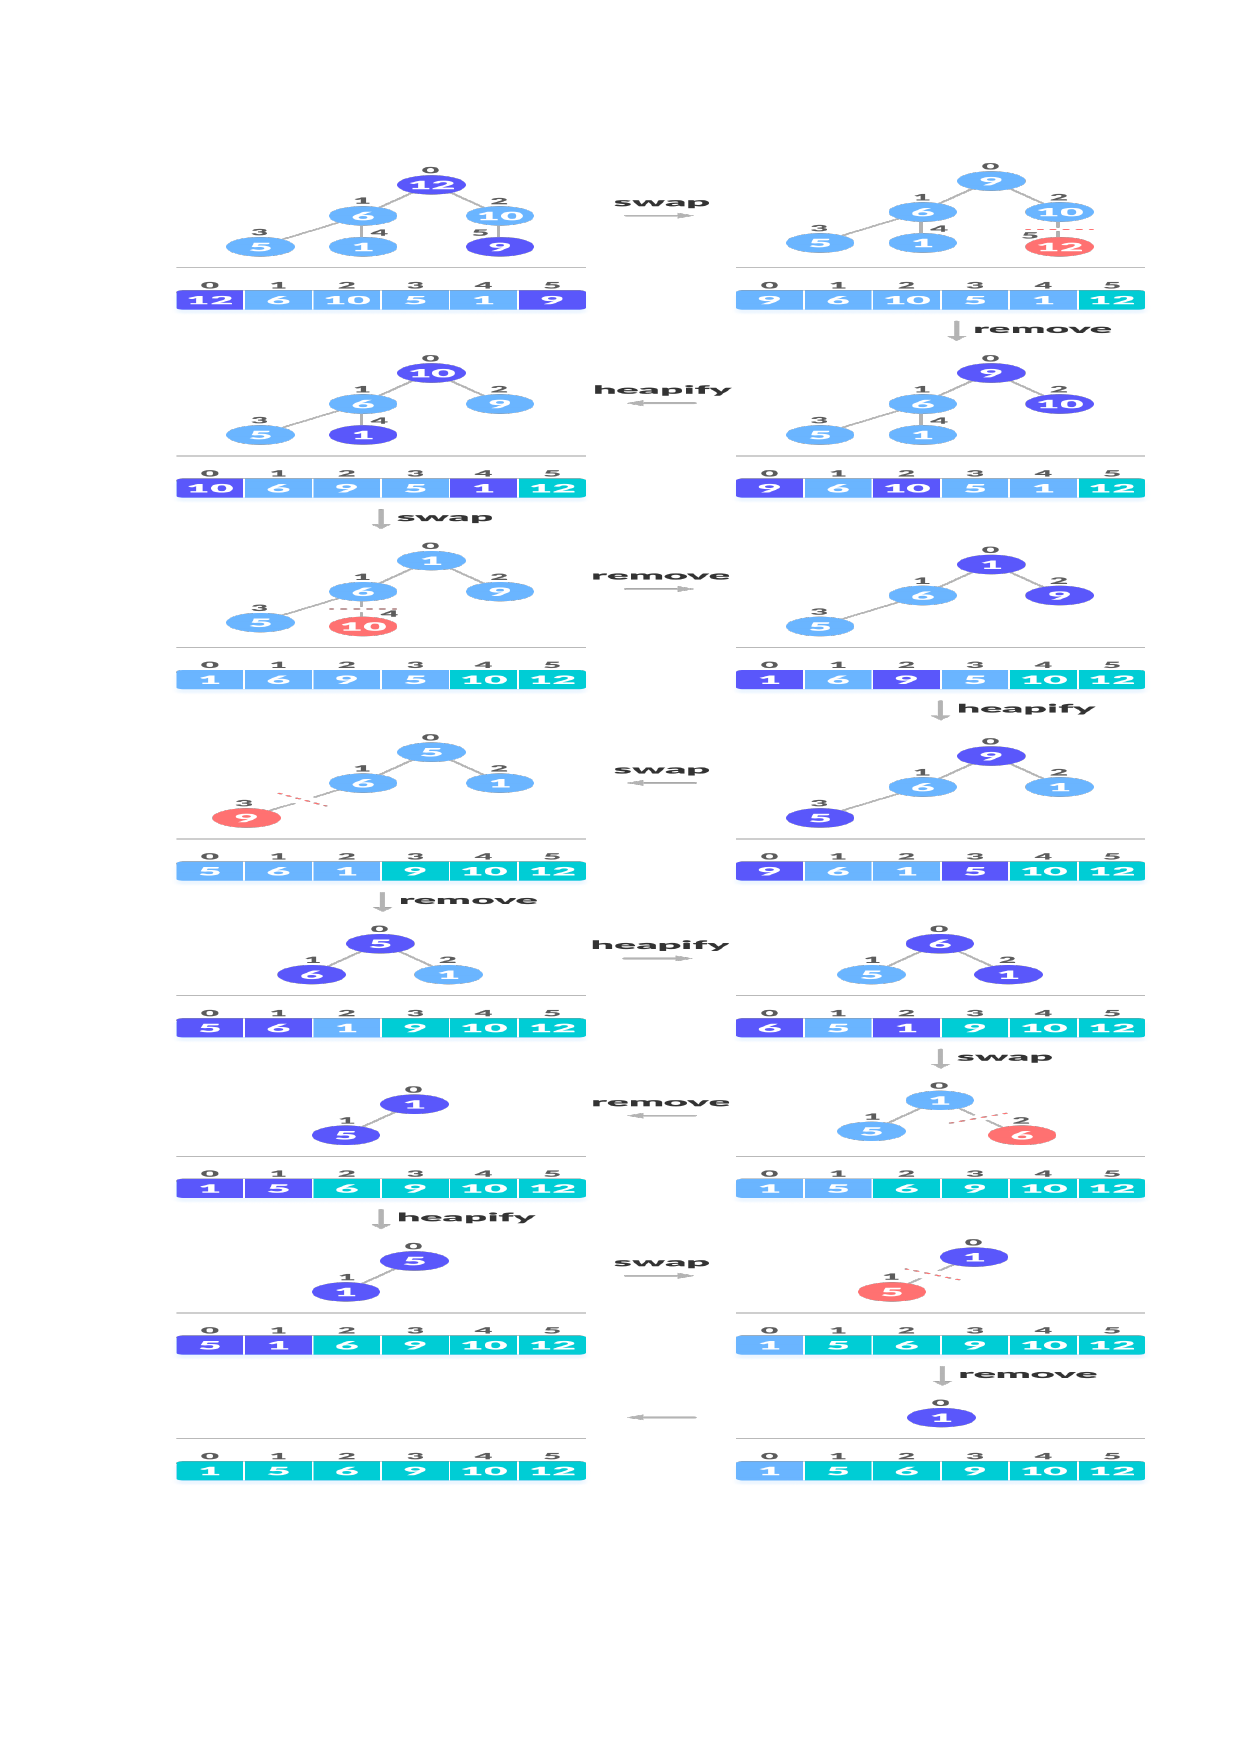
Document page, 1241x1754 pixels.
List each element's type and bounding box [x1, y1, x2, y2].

picture [135, 150, 1185, 1492]
